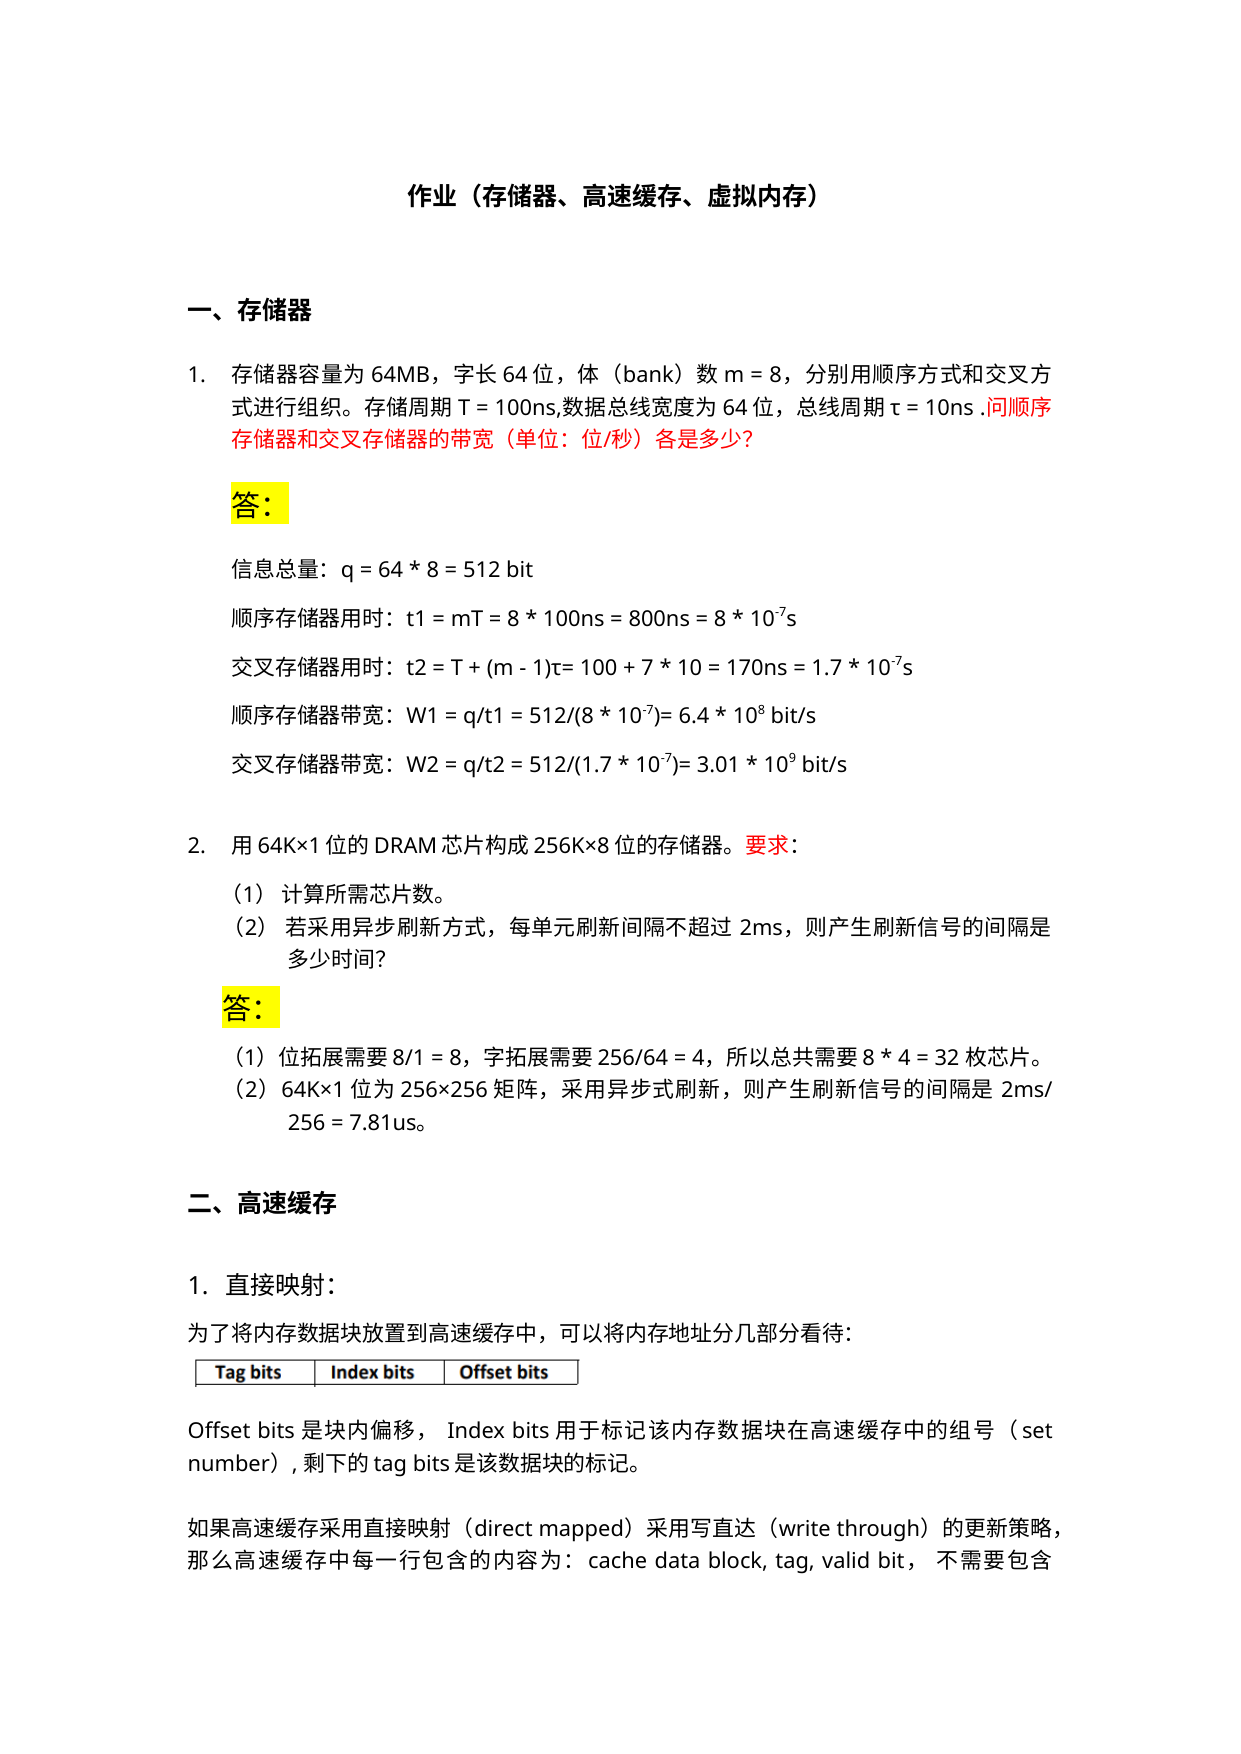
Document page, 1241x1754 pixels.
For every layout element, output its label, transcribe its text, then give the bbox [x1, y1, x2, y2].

list 用64K×1位的DRAM芯片构成256K×8位的存储器。要求： [187, 828, 1053, 861]
text 二、高速缓存 [187, 1169, 1053, 1234]
list 顺序存储器带宽：W1 = q/t1 = 512/(8 * 10-7)= 6.4 * 108 bit/s [231, 698, 1053, 731]
list 交叉存储器带宽：W2 = q/t2 = 512/(1.7 * 10-7)= 3.01 * 109 bit/s [231, 747, 1053, 779]
text 一、存储器 [187, 276, 1053, 341]
text （1）位拓展需要8/1 = 8，字拓展需要256/64 = 4，所以总共需要8 * 4 = 32 枚芯片。 [222, 1039, 1053, 1072]
text 答： [222, 974, 1053, 1039]
text （2） 若采用异步刷新方式，每单元刷新间隔不超过2ms，则产生刷新信号的间隔是多少时间？ [222, 909, 1053, 974]
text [187, 1511, 1053, 1576]
text 作业（存储器、高速缓存、虚拟内存） [187, 162, 1053, 227]
list 顺序存储器用时：t1 = mT = 8 * 100ns = 800ns = 8 * 10-7s [231, 601, 1053, 633]
text （1） 计算所需芯片数。 [187, 877, 1053, 909]
picture [187, 1348, 592, 1406]
text 为了将内存数据块放置到高速缓存中，可以将内存地址分几部分看待： [187, 1316, 1053, 1348]
text （2）64K×1位为256×256矩阵，采用异步式刷新，则产生刷新信号的间隔是2ms/256 = 7.81us。 [222, 1072, 1053, 1137]
list 信息总量：q = 64 * 8 = 512 bit [231, 552, 1053, 584]
text Offset bits是块内偏移， Index bits用于标记该内存数据块在高速缓存中的组号（set number）, 剩下的tag bits是该数据块的标记。 [187, 1413, 1053, 1478]
list 交叉存储器用时：t2 = T + (m - 1)τ= 100 + 7 * 10 = 170ns = 1.7 * 10-7s [231, 649, 1053, 682]
list 答： [231, 471, 1053, 536]
list 直接映射： [187, 1251, 1053, 1316]
list 存储器容量为64MB，字长64位，体（bank）数m = 8，分别用顺序方式和交叉方式进行组织。存储周期T = 100ns,数据总线宽度为64位，总线周期τ = 10ns .问顺序存储器和交叉存储器的带宽（单位：位/秒）各是多少？ [187, 357, 1053, 454]
